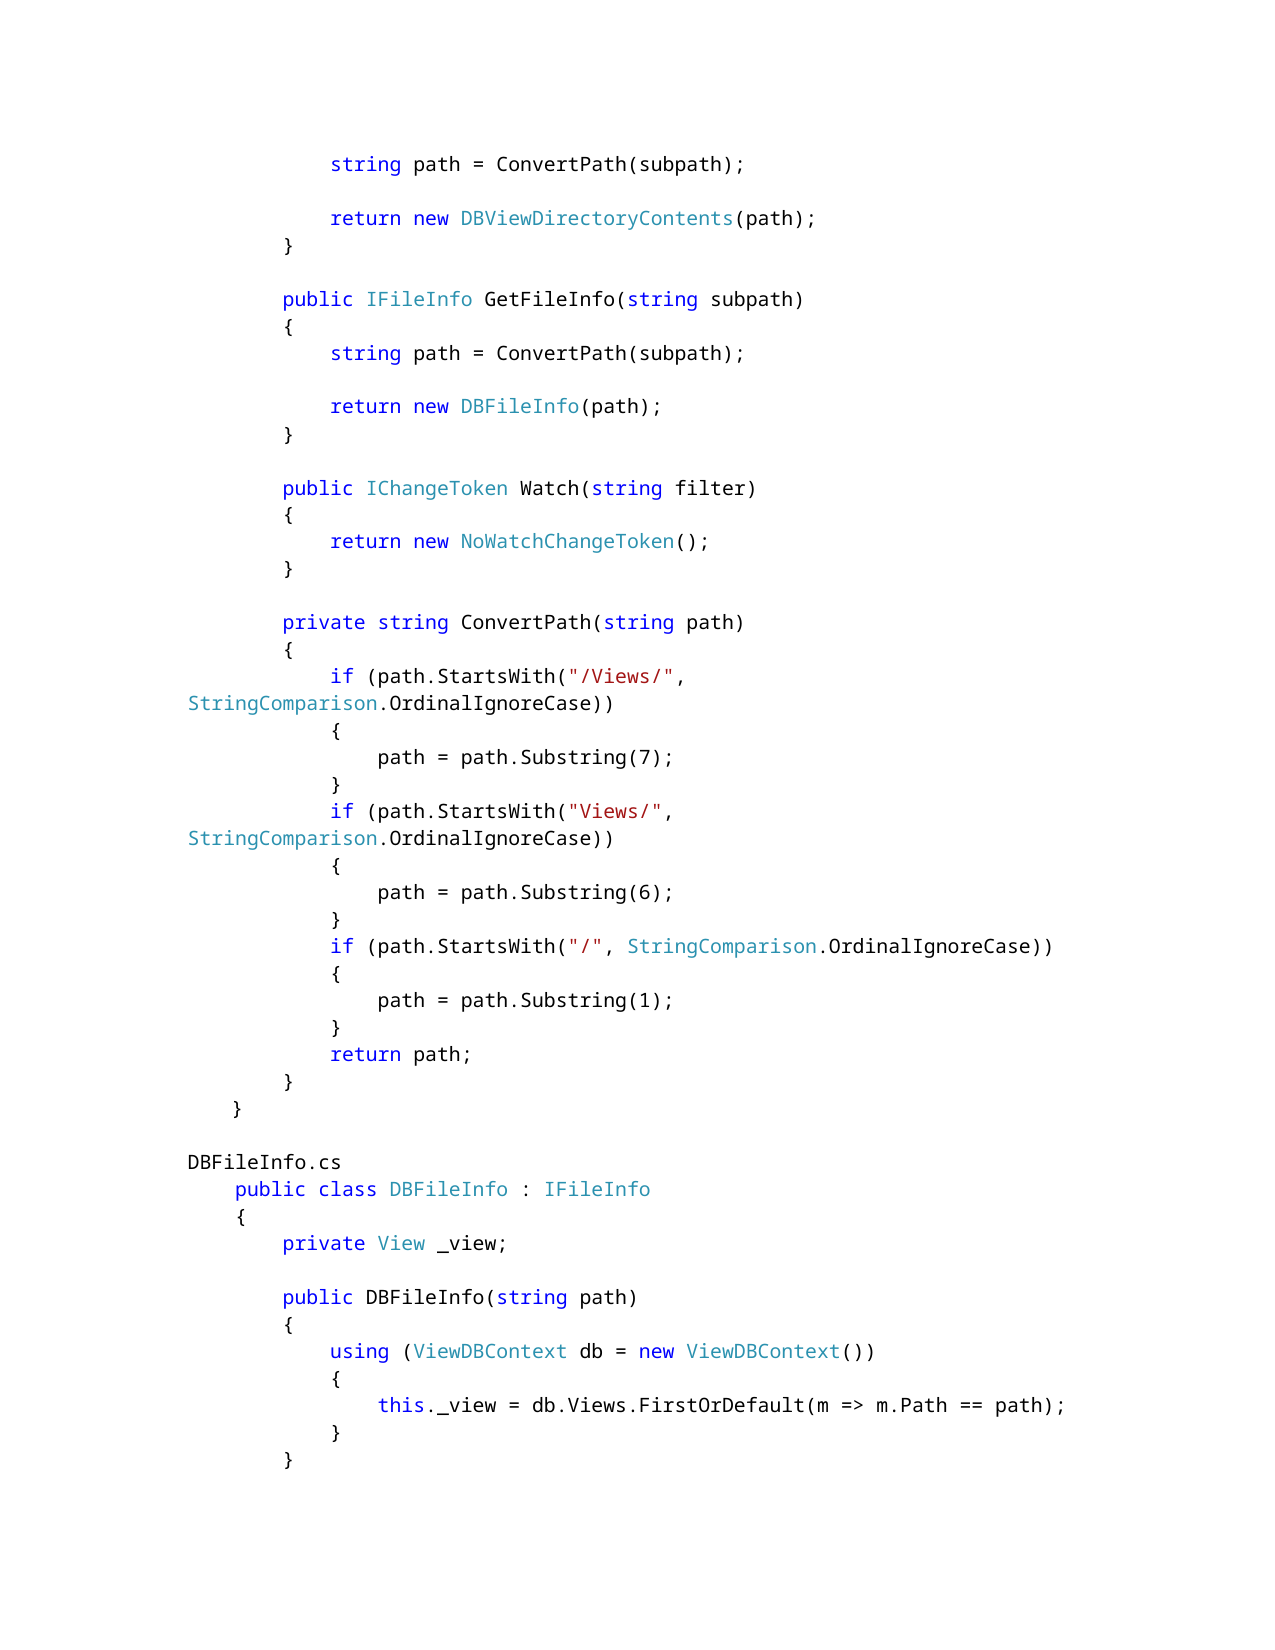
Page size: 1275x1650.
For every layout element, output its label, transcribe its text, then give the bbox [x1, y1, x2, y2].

text return new NoWatchChangeToken(); [187, 528, 1087, 555]
text public DBFileInfo(string path) [187, 1283, 1087, 1310]
text { [187, 717, 1087, 743]
text return new DBFileInfo(path); [187, 393, 1087, 420]
text { [187, 312, 1087, 339]
text } [187, 1094, 1087, 1121]
text } [187, 771, 1087, 797]
text public class DBFileInfo : IFileInfo [187, 1175, 1087, 1202]
text DBFileInfo.cs [187, 1148, 1087, 1175]
text } [187, 1013, 1087, 1040]
text private string ConvertPath(string path) [187, 609, 1087, 636]
text } [187, 420, 1087, 447]
text { [187, 1310, 1087, 1337]
text return new DBViewDirectoryContents(path); [187, 204, 1087, 231]
text return path; [187, 1040, 1087, 1067]
text string path = ConvertPath(subpath); [187, 339, 1087, 366]
text using (ViewDBContext db = new ViewDBContext()) [187, 1337, 1087, 1364]
text this._view = db.Views.FirstOrDefault(m => m.Path == path); [187, 1391, 1087, 1418]
text { [187, 959, 1087, 986]
text if (path.StartsWith("/Views/", StringComparison.OrdinalIgnoreCase)) [187, 663, 1087, 717]
text } [187, 1418, 1087, 1445]
text } [187, 1067, 1087, 1094]
text string path = ConvertPath(subpath); [187, 150, 1087, 177]
text path = path.Substring(7); [187, 743, 1087, 771]
text } [187, 231, 1087, 258]
text path = path.Substring(6); [187, 878, 1087, 905]
text path = path.Substring(1); [187, 986, 1087, 1013]
text { [187, 1202, 1087, 1229]
text { [187, 501, 1087, 528]
text { [187, 636, 1087, 663]
text } [187, 1445, 1087, 1472]
text public IFileInfo GetFileInfo(string subpath) [187, 285, 1087, 312]
text private View _view; [187, 1229, 1087, 1256]
text { [187, 851, 1087, 878]
text } [187, 905, 1087, 932]
text if (path.StartsWith("Views/", StringComparison.OrdinalIgnoreCase)) [187, 797, 1087, 851]
text } [187, 555, 1087, 582]
text public IChangeToken Watch(string filter) [187, 474, 1087, 501]
text if (path.StartsWith("/", StringComparison.OrdinalIgnoreCase)) [187, 932, 1087, 959]
text { [187, 1364, 1087, 1391]
